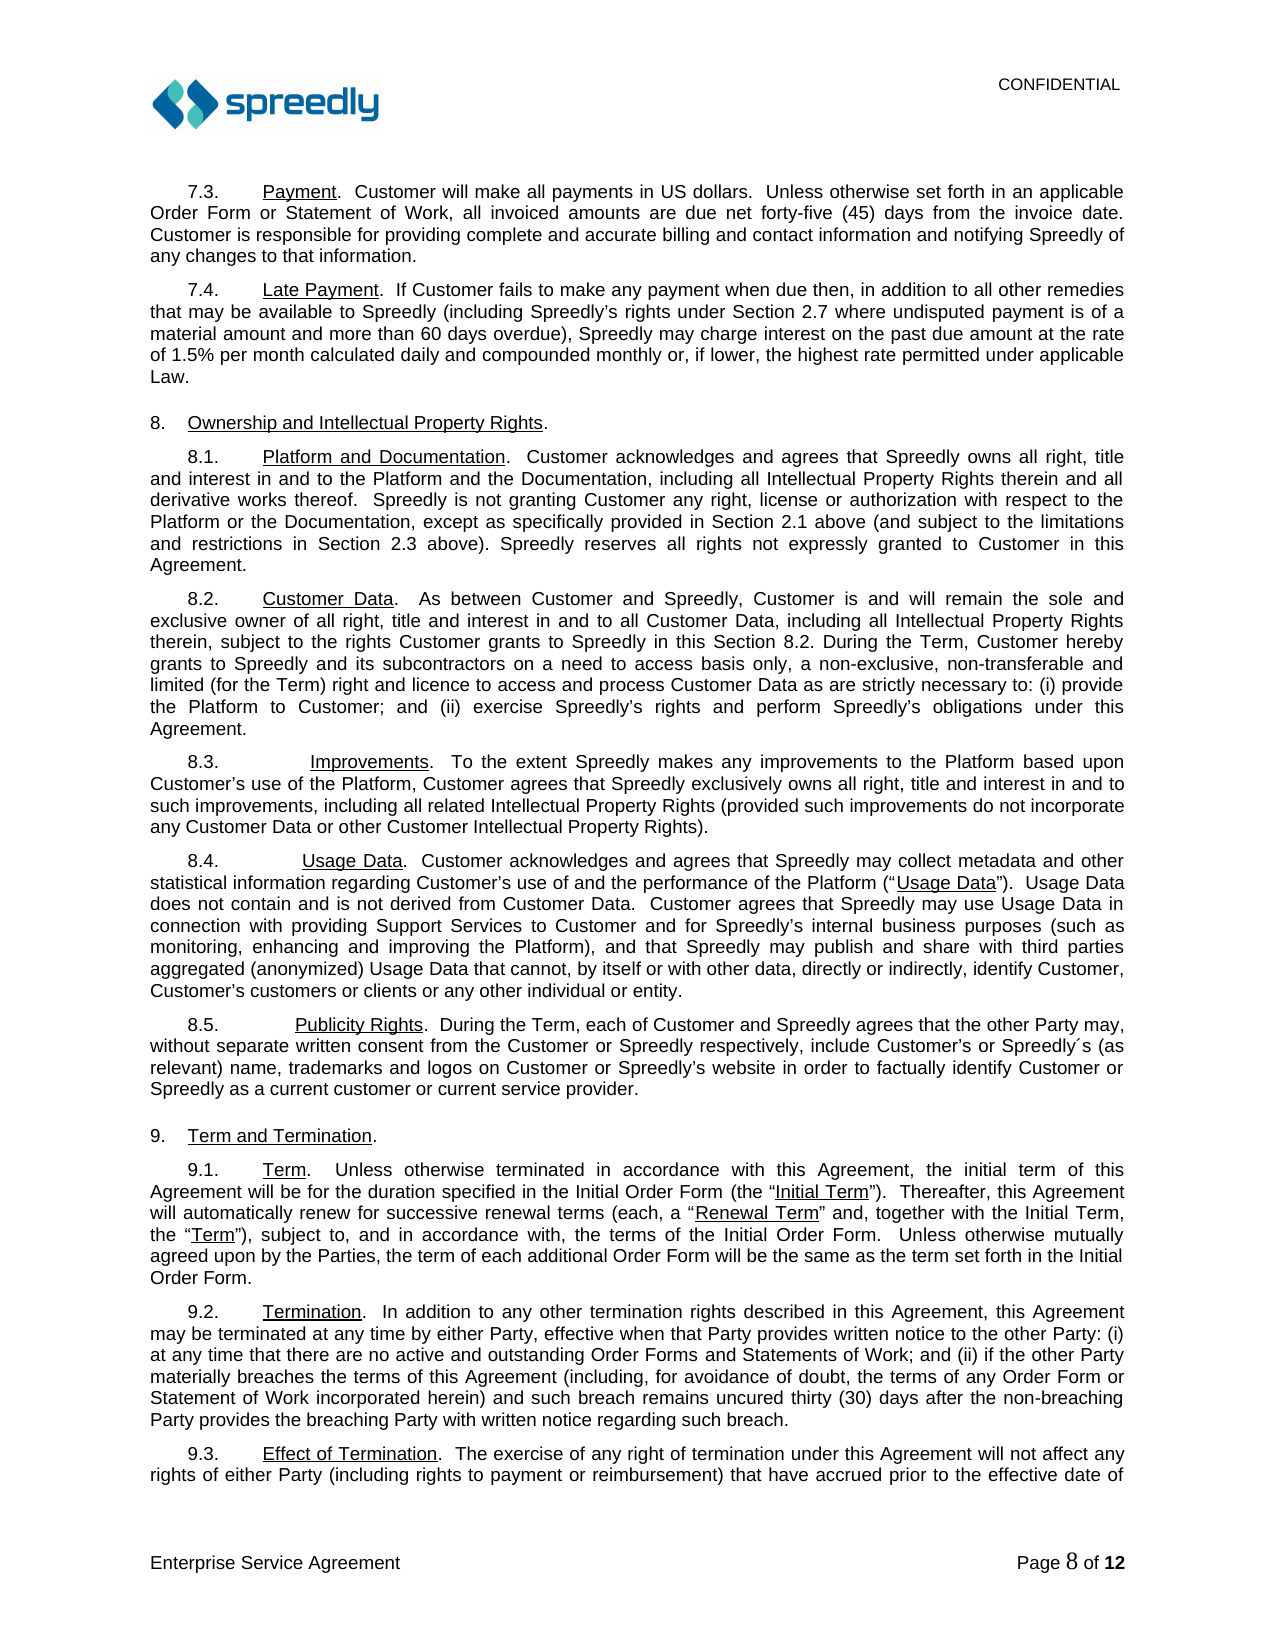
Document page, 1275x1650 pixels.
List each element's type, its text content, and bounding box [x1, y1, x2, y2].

picture [150, 78, 381, 131]
list Term. Unless otherwise terminated in accordance with this Agreement, the initial term of this Agreement will be for the duration specified in the Initial Order Form (the “Initial Term”). Thereafter, this Agreement will automatically renew for successive renewal terms (each, a “Renewal Term” and, together with the Initial Term, the “Term”), subject to, and in accordance with, the terms of the Initial Order Form. Unless otherwise mutually agreed upon by the Parties, the term of each additional Order Form will be the same as the term set forth in the Initial Order Form. [150, 1159, 1125, 1288]
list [150, 1443, 1125, 1486]
list Publicity Rights. During the Term, each of Customer and Spreedly agrees that the other Party may, without separate written consent from the Customer or Spreedly respectively, include Customer’s or Spreedly´s (as relevant) name, trademarks and logos on Customer or Spreedly’s website in order to factually identify Customer or Spreedly as a current customer or current service provider. [150, 1013, 1125, 1100]
list Termination. In addition to any other termination rights described in this Agreement, this Agreement may be terminated at any time by either Party, effective when that Party provides written notice to the other Party: (i) at any time that there are no active and outstanding Order Forms and Statements of Work; and (ii) if the other Party materially breaches the terms of this Agreement (including, for avoidance of doubt, the terms of any Order Form or Statement of Work incorporated herein) and such breach remains uncured thirty (30) days after the non-breaching Party provides the breaching Party with written notice regarding such breach. [150, 1301, 1125, 1430]
list Platform and Documentation. Customer acknowledges and agrees that Spreedly owns all right, title and interest in and to the Platform and the Documentation, including all Intellectual Property Rights therein and all derivative works thereof. Spreedly is not granting Customer any right, license or authorization with respect to the Platform or the Documentation, except as specifically provided in Section 2.1 above (and subject to the limitations and restrictions in Section 2.3 above). Spreedly reserves all rights not expressly granted to Customer in this Agreement. [150, 446, 1125, 575]
list Improvements. To the extent Spreedly makes any improvements to the Platform based upon Customer’s use of the Platform, Customer agrees that Spreedly exclusively owns all right, title and interest in and to such improvements, including all related Intellectual Property Rights (provided such improvements do not incorporate any Customer Data or other Customer Intellectual Property Rights). [150, 751, 1125, 838]
list Customer Data. As between Customer and Spreedly, Customer is and will remain the sole and exclusive owner of all right, title and interest in and to all Customer Data, including all Intellectual Property Rights therein, subject to the rights Customer grants to Spreedly in this Section 8.2. During the Term, Customer hereby grants to Spreedly and its subcontractors on a need to access basis only, a non-exclusive, non-transferable and limited (for the Term) right and licence to access and process Customer Data as are strictly necessary to: (i) provide the Platform to Customer; and (ii) exercise Spreedly’s rights and perform Spreedly’s obligations under this Agreement. [150, 588, 1125, 739]
list Usage Data. Customer acknowledges and agrees that Spreedly may collect metadata and other statistical information regarding Customer’s use of and the performance of the Platform (“Usage Data”). Usage Data does not contain and is not derived from Customer Data. Customer agrees that Spreedly may use Usage Data in connection with providing Support Services to Customer and for Spreedly’s internal business purposes (such as monitoring, enhancing and improving the Platform), and that Spreedly may publish and share with third parties aggregated (anonymized) Usage Data that cannot, by itself or with other data, directly or indirectly, identify Customer, Customer’s customers or clients or any other individual or entity. [150, 850, 1125, 1001]
list Term and Termination. [150, 1125, 1125, 1146]
list Ownership and Intellectual Property Rights. [150, 412, 1125, 433]
list Late Payment. If Customer fails to make any payment when due then, in addition to all other remedies that may be available to Spreedly (including Spreedly’s rights under Section 2.7 where undisputed payment is of a material amount and more than 60 days overdue), Spreedly may charge interest on the past due amount at the rate of 1.5% per month calculated daily and compounded monthly or, if lower, the highest rate permitted under applicable Law. [150, 279, 1125, 387]
list Payment. Customer will make all payments in US dollars. Unless otherwise set forth in an applicable Order Form or Statement of Work, all invoiced amounts are due net forty-five (45) days from the invoice date. Customer is responsible for providing complete and accurate billing and contact information and notifying Spreedly of any changes to that information. [150, 180, 1125, 267]
